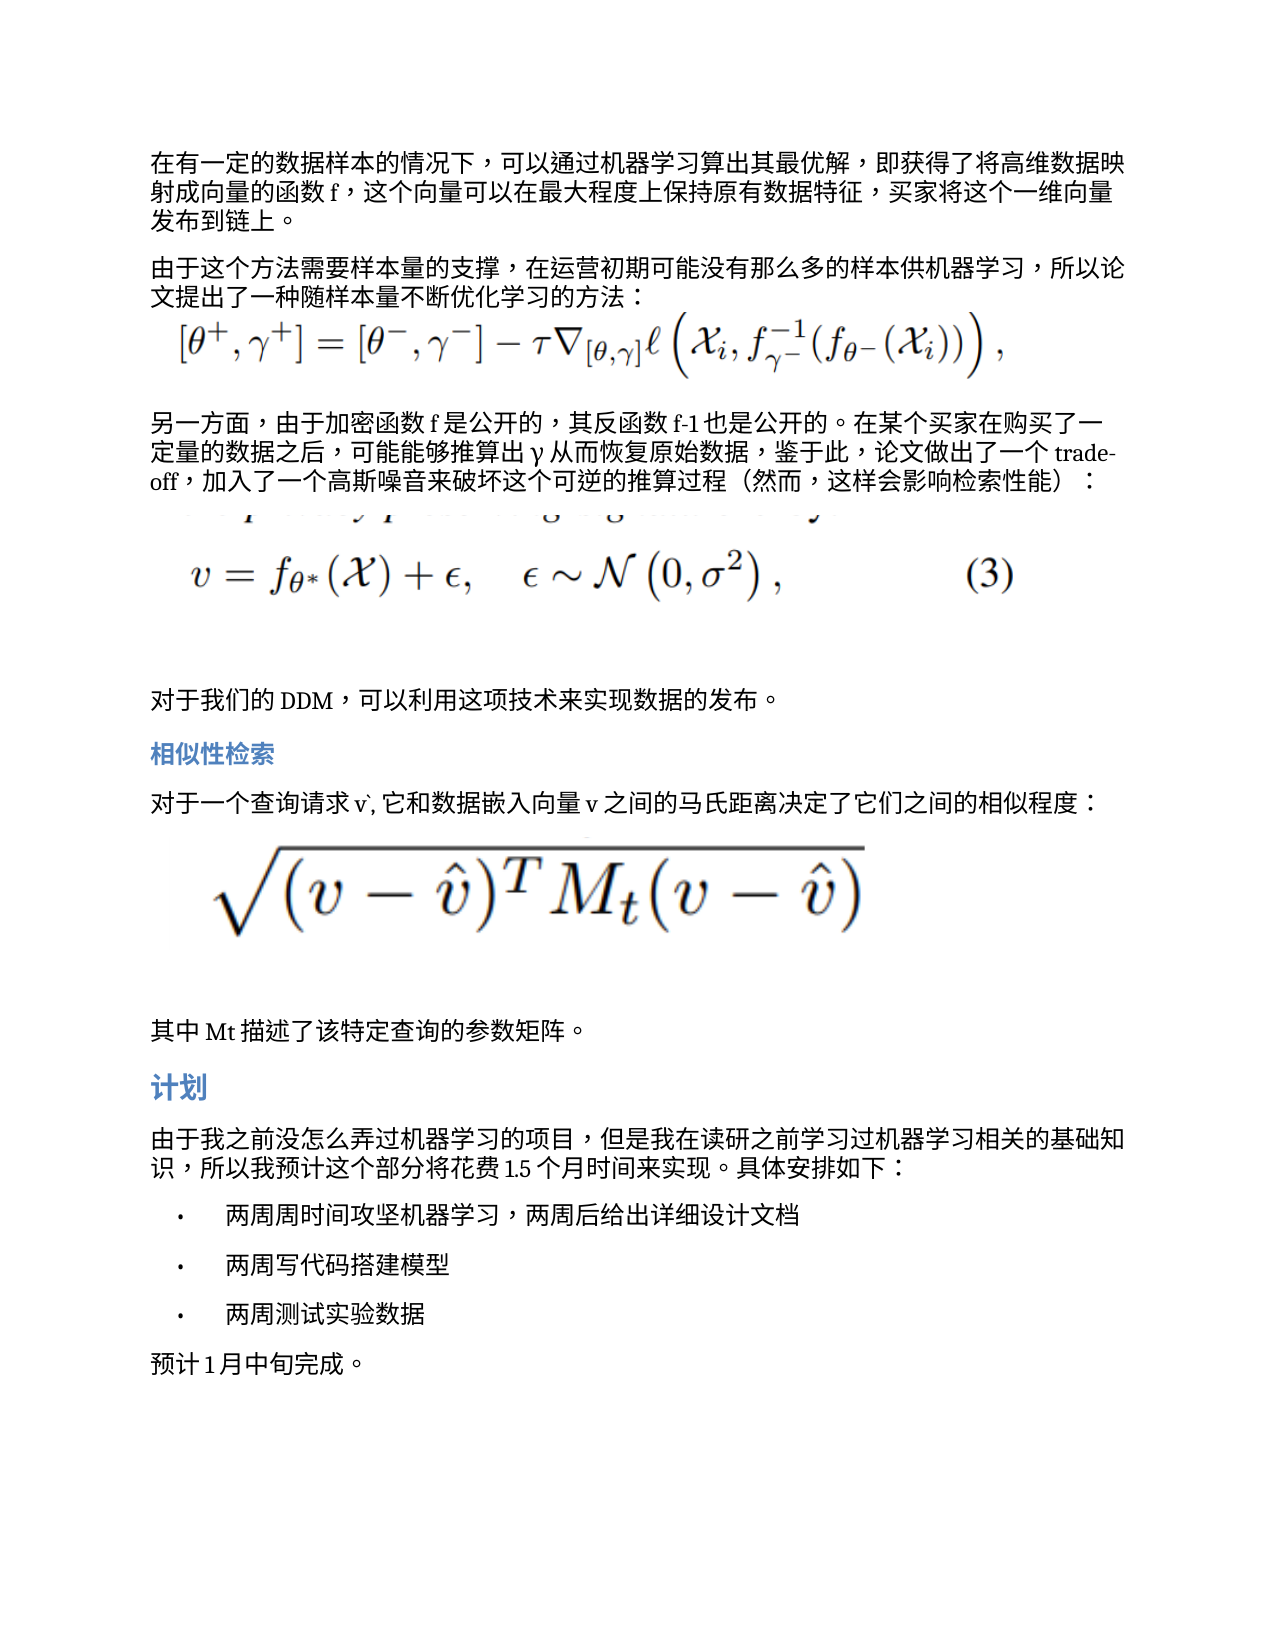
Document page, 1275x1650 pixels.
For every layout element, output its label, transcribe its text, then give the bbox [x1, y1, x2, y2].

subtitle 相似性检索 [150, 737, 1125, 771]
text 另一方面，由于加密函数f是公开的，其反函数f-1也是公开的。在某个买家在购买了一定量的数据之后，可能能够推算出γ从而恢复原始数据，鉴于此，论文做出了一个trade-off，加入了一个高斯噪音来破坏这个可逆的推算过程（然而，这样会影响检索性能）： [150, 410, 1125, 496]
list 两周写代码搭建模型 [175, 1252, 1125, 1281]
list 两周周时间攻坚机器学习，两周后给出详细设计文档 [175, 1202, 1125, 1231]
text 在有一定的数据样本的情况下，可以通过机器学习算出其最优解，即获得了将高维数据映射成向量的函数f，这个向量可以在最大程度上保持原有数据特征，买家将这个一维向量发布到链上。 [150, 150, 1125, 236]
picture [168, 312, 1044, 392]
text 预计1月中旬完成。 [150, 1351, 1125, 1380]
text 对于我们的DDM，可以利用这项技术来实现数据的发布。 [150, 687, 1125, 716]
text 其中Mt描述了该特定查询的参数矩阵。 [150, 1018, 1125, 1047]
picture [168, 515, 1044, 619]
subtitle 计划 [150, 1067, 1125, 1107]
text 由于我之前没怎么弄过机器学习的项目，但是我在读研之前学习过机器学习相关的基础知识，所以我预计这个部分将花费1.5个月时间来实现。具体安排如下： [150, 1126, 1125, 1183]
text 对于一个查询请求v`, 它和数据嵌入向量v之间的马氏距离决定了它们之间的相似程度： [150, 789, 1125, 818]
list 两周测试实验数据 [175, 1301, 1125, 1330]
picture [168, 837, 865, 950]
